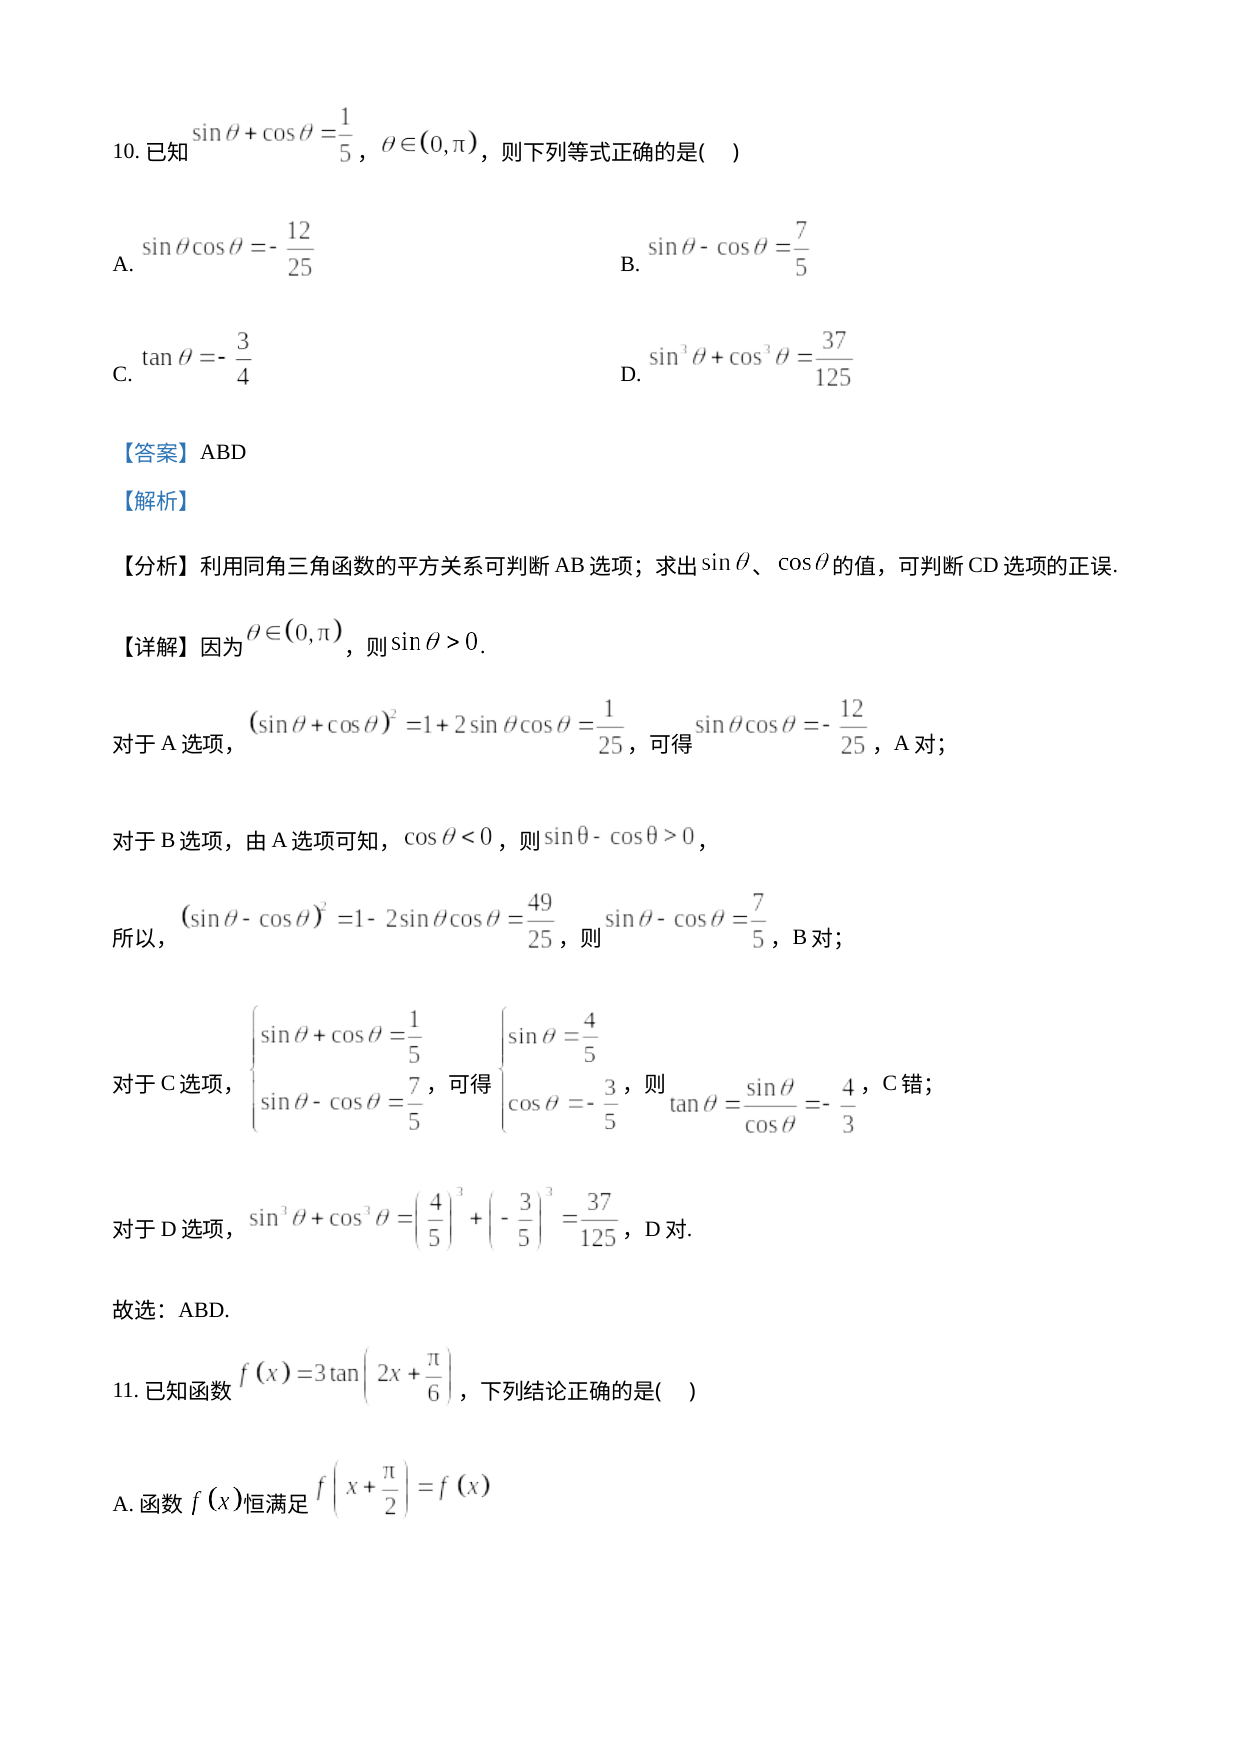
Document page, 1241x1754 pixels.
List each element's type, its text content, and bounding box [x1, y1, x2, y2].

text 对于A选项，，可得，A对； [112, 694, 1128, 791]
text 11. 已知函数，下列结论正确的是( ) [112, 1341, 1128, 1439]
text 【答案】ABD [112, 435, 1128, 468]
text 对于C选项，，可得，则，C错； [112, 1001, 1128, 1164]
text C. D. [112, 325, 1128, 423]
text 对于B选项，由A选项可知，，则， [112, 807, 1128, 872]
text 故选：ABD. [112, 1293, 1128, 1325]
text 【解析】 [112, 484, 1128, 516]
text 【详解】因为，则. [112, 613, 1128, 678]
text 10. 已知，，则下列等式正确的是( ) [112, 102, 1128, 199]
text 所以，，则，B对； [112, 888, 1128, 985]
text 【分析】利用同角三角函数的平方关系可判断AB选项；求出、的值，可判断CD选项的正误. [112, 532, 1128, 597]
text A. B. [112, 215, 1128, 313]
text 对于D选项，，D对. [112, 1179, 1128, 1277]
text A. 函数恒满足 [112, 1454, 1128, 1552]
